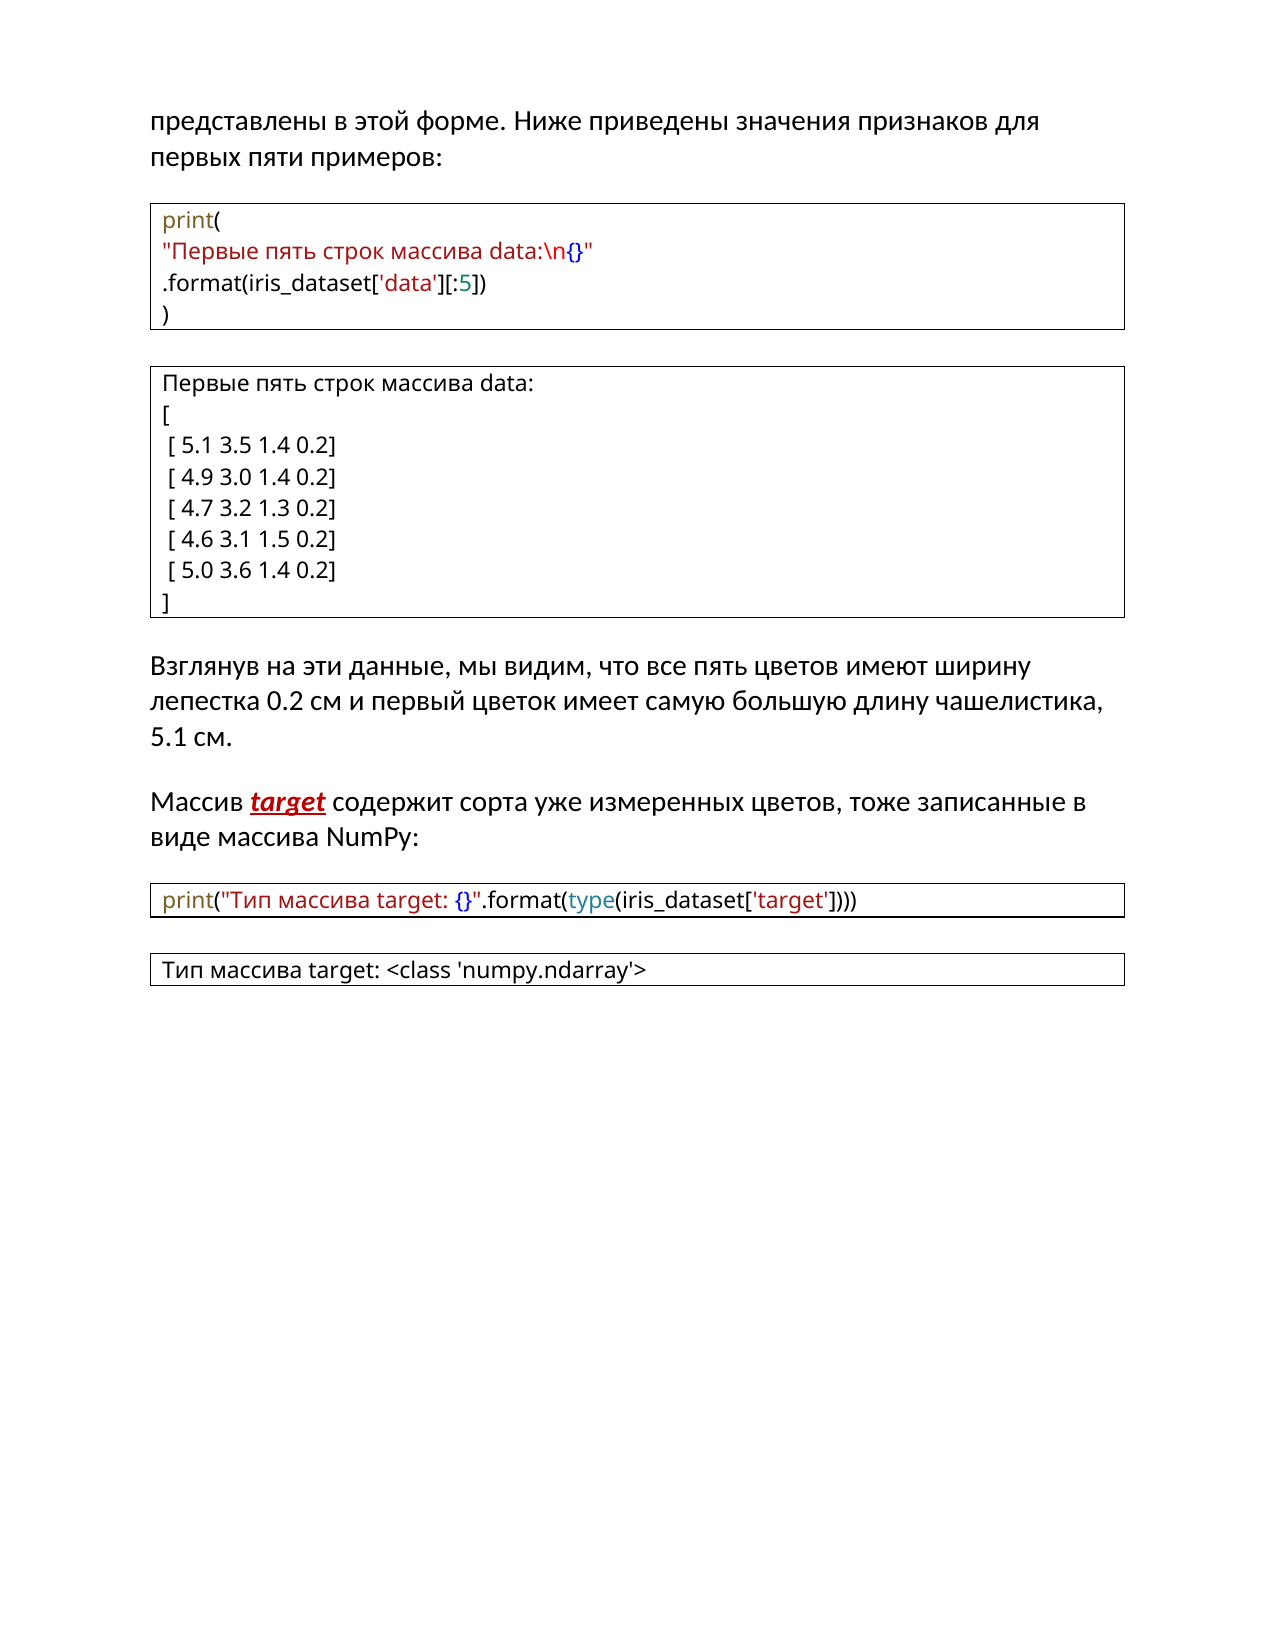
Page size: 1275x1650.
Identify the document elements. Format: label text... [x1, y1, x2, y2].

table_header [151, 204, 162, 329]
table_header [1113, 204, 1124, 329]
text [150, 102, 1125, 174]
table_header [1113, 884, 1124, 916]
table_header Тип массива target: <class 'numpy.ndarray'> [151, 954, 1124, 985]
text Массив target содержит сорта уже измеренных цветов, тоже записанные в виде массива NumPy: [150, 783, 1125, 854]
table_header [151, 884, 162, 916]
text Взглянув на эти данные, мы видим, что все пять цветов имеют ширину лепестка 0.2 см и первый цветок имеет самую большую длину чашелистика, 5.1 см. [150, 647, 1125, 754]
